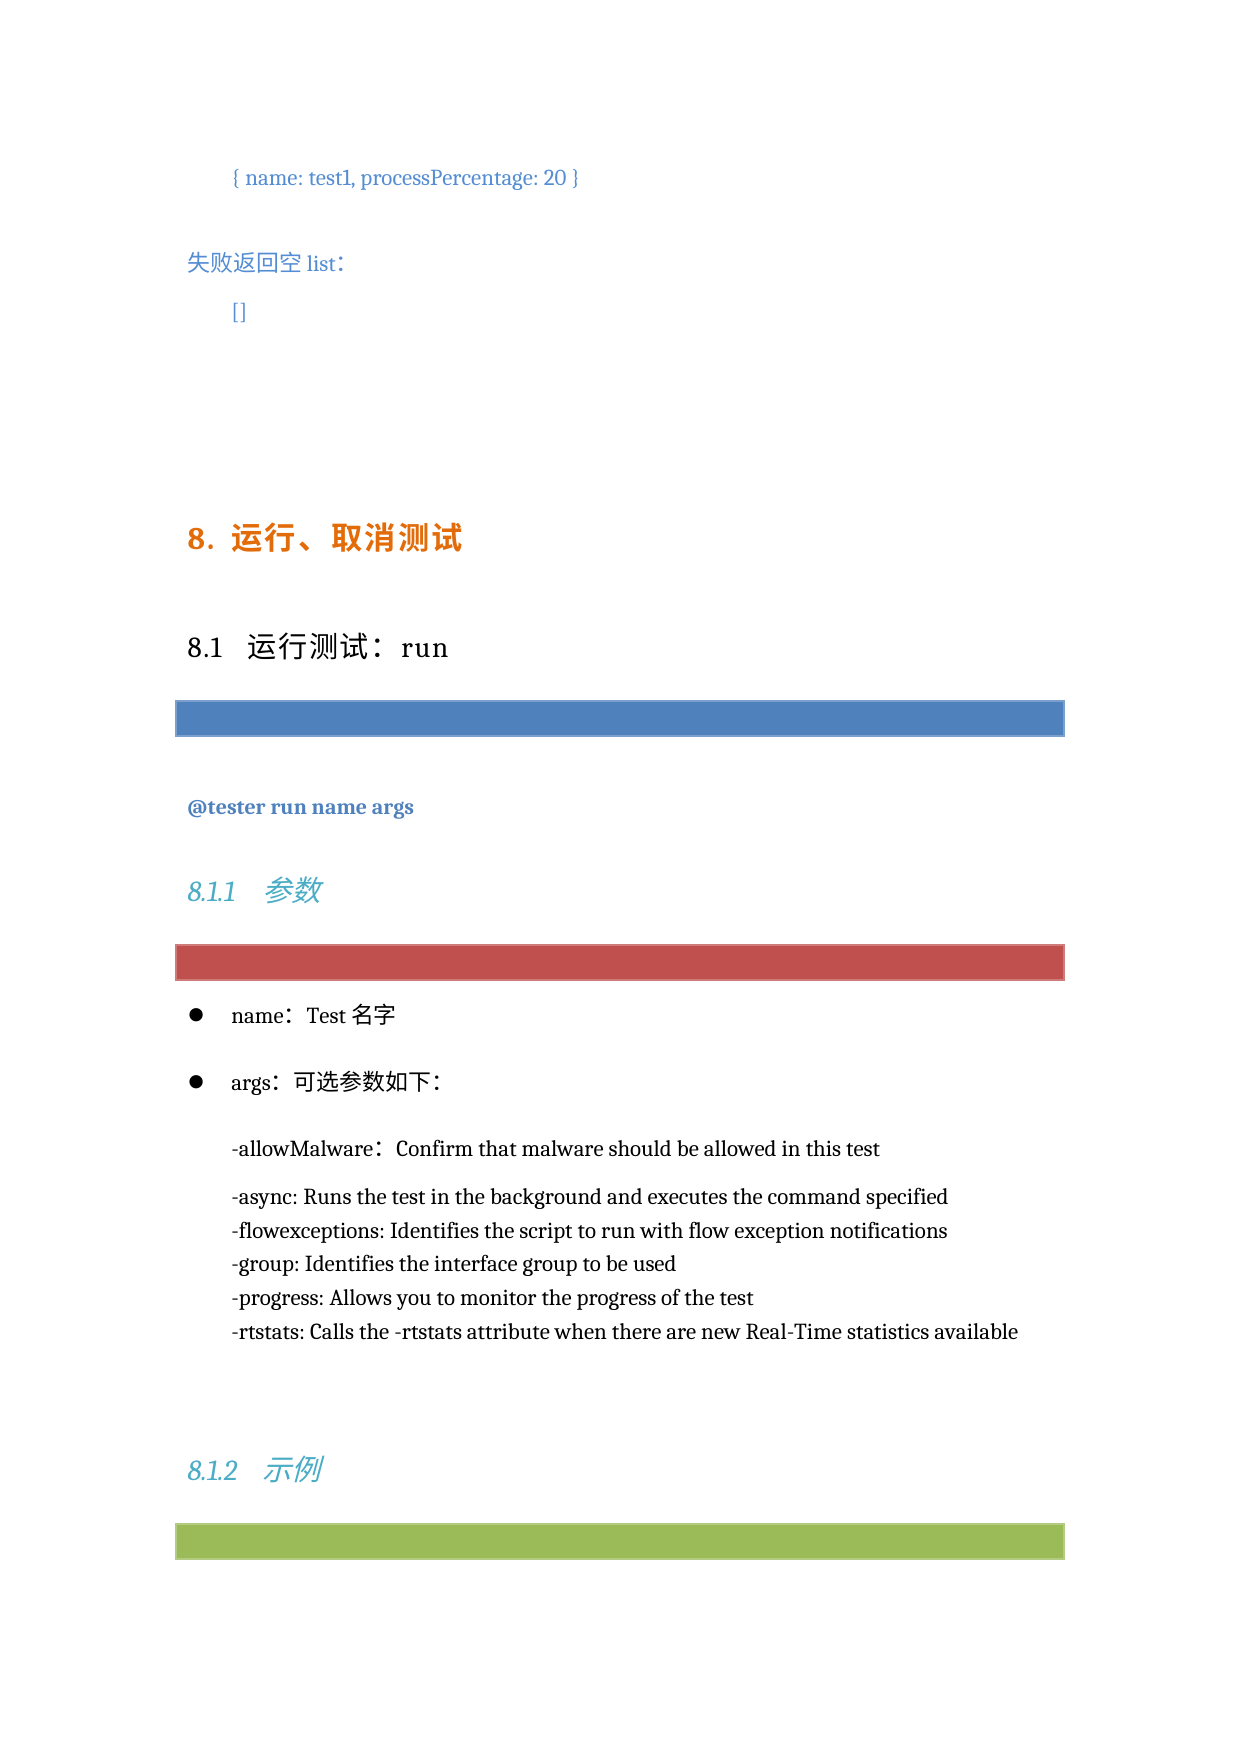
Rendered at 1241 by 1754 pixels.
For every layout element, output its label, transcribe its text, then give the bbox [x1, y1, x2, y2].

subtitle 运行测试：run [187, 612, 1053, 677]
text @tester run name args [187, 791, 1053, 824]
list args：可选参数如下： [187, 1047, 1053, 1112]
list -async: Runs the test in the background and executes the command specified [231, 1181, 1053, 1213]
table_header [177, 946, 1063, 979]
list -progress: Allows you to monitor the progress of the test [231, 1282, 1053, 1314]
list { name: test1, processPercentage: 20 } [187, 162, 1053, 194]
table_header [177, 702, 1063, 735]
subtitle 参数 [187, 856, 1053, 921]
list 失败返回空list： [187, 229, 1053, 294]
table_header [177, 1525, 1063, 1558]
list -flowexceptions: Identifies the script to run with flow exception notifications [231, 1214, 1053, 1247]
subtitle 运行、取消测试 [187, 503, 1053, 568]
list name：Test 名字 [187, 981, 1053, 1046]
list -rtstats: Calls the -rtstats attribute when there are new Real-Time statistics available [231, 1316, 1053, 1348]
list [] [187, 296, 1053, 328]
subtitle 示例 [187, 1435, 1053, 1500]
list -group: Identifies the interface group to be used [231, 1248, 1053, 1281]
list -allowMalware：Confirm that malware should be allowed in this test [231, 1114, 1053, 1179]
